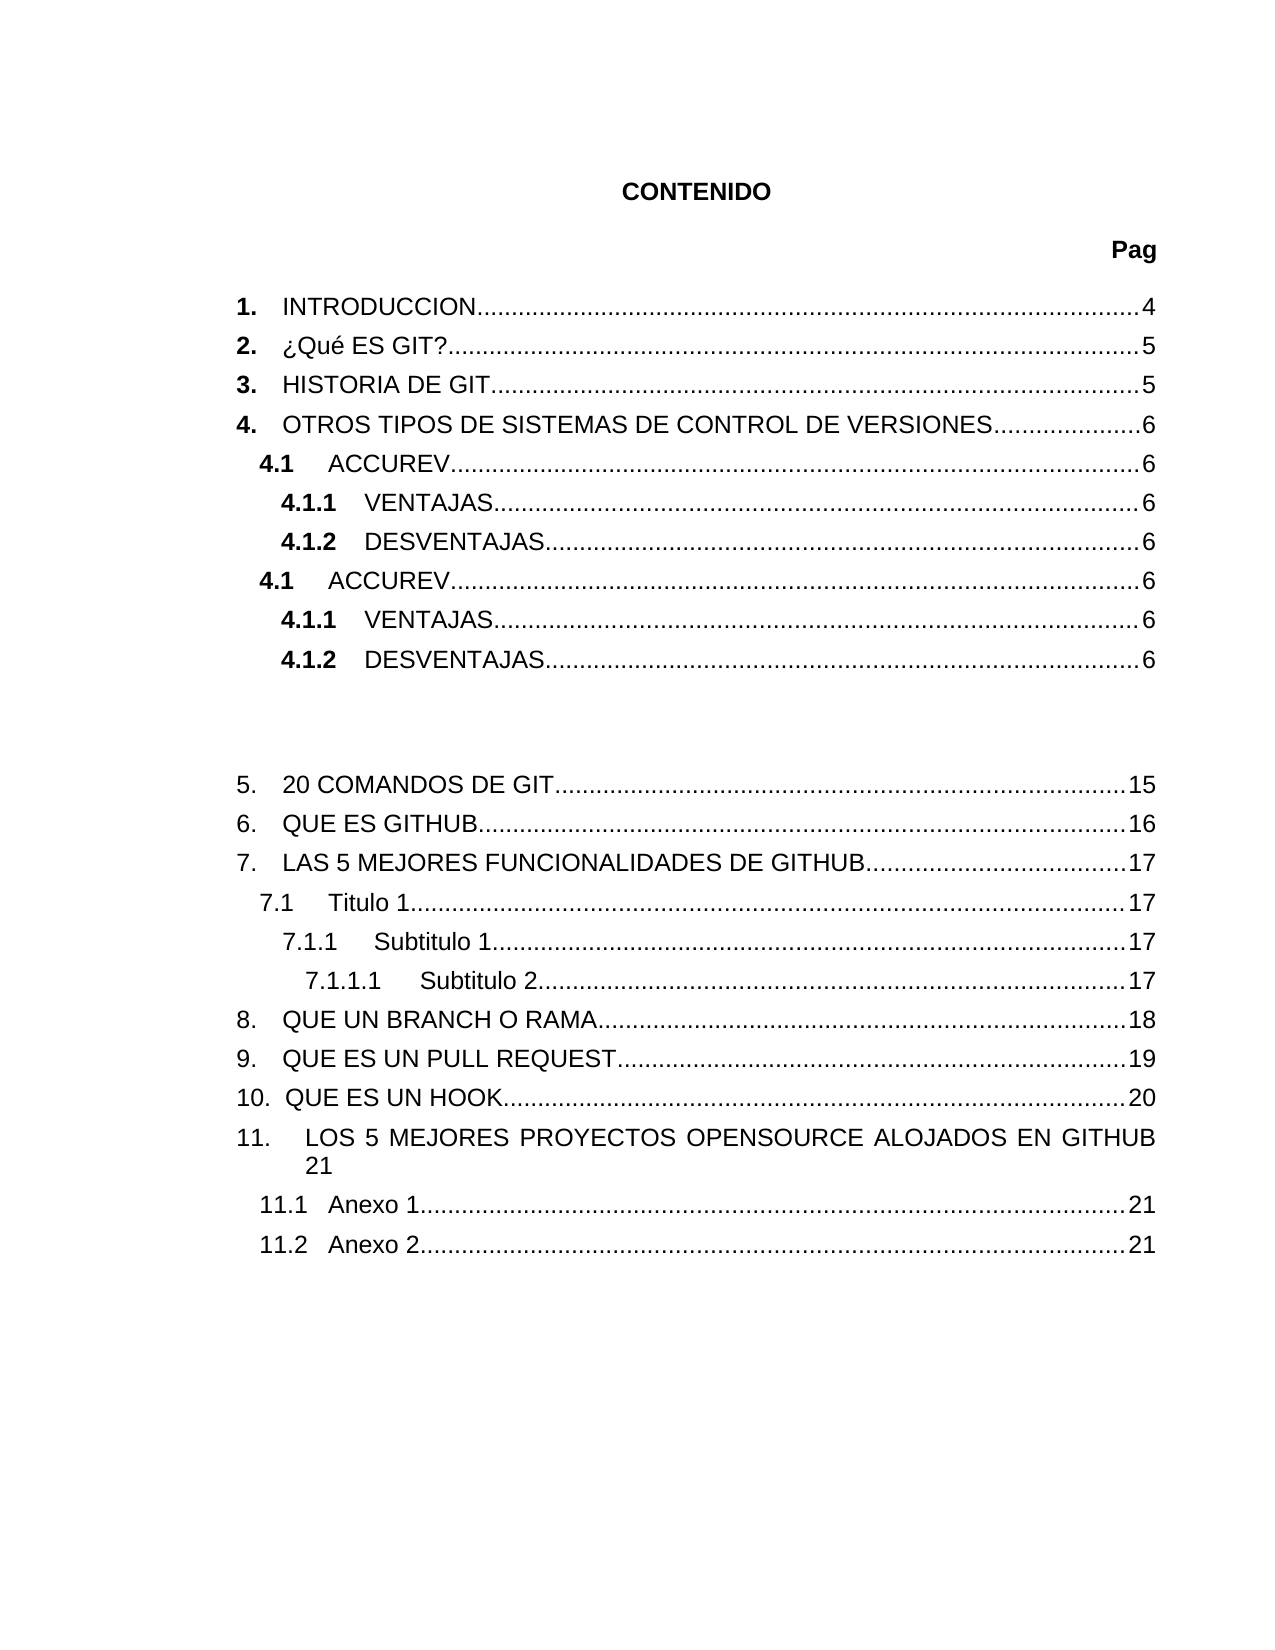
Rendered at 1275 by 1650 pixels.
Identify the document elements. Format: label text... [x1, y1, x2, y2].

text 6. QUE ES GITHUB 16 [236, 809, 1157, 838]
text 4.1.1 VENTAJAS 6 [274, 606, 1157, 634]
text 7.1.1 Subtitulo 1 17 [282, 927, 1157, 956]
text CONTENIDO [236, 177, 1157, 206]
text 10. QUE ES UN HOOK 20 [236, 1083, 1157, 1112]
text 2. ¿Qué ES GIT? 5 [236, 331, 1157, 360]
text 3. HISTORIA DE GIT 5 [236, 371, 1157, 399]
text 4. OTROS TIPOS DE SISTEMAS DE CONTROL DE VERSIONES 6 [236, 410, 1157, 438]
text 9. QUE ES UN PULL REQUEST. 19 [236, 1044, 1157, 1073]
text 4.1.1 VENTAJAS 6 [274, 488, 1157, 517]
text 4.1 ACCUREV 6 [259, 566, 1157, 595]
text 7. LAS 5 MEJORES FUNCIONALIDADES DE GITHUB 17 [236, 848, 1157, 877]
text Pag [236, 235, 1157, 263]
text 4.1.2 DESVENTAJAS 6 [274, 527, 1157, 556]
text 5. 20 COMANDOS DE GIT 15 [236, 770, 1157, 799]
text 11.1 Anexo 1 21 [259, 1191, 1157, 1219]
text 4.1 ACCUREV 6 [259, 449, 1157, 478]
text 11.2 Anexo 2 21 [259, 1230, 1157, 1258]
text 1. INTRODUCCION 4 [236, 292, 1157, 321]
text 8. QUE UN BRANCH O RAMA 18 [236, 1005, 1157, 1034]
text 4.1.2 DESVENTAJAS 6 [274, 645, 1157, 673]
text 11. LOS 5 MEJORES PROYECTOS OPENSOURCE ALOJADOS EN GITHUB 21 [236, 1123, 1157, 1180]
text 7.1 Titulo 1 17 [259, 888, 1157, 916]
text 7.1.1.1 Subtitulo 2 17 [305, 966, 1157, 995]
